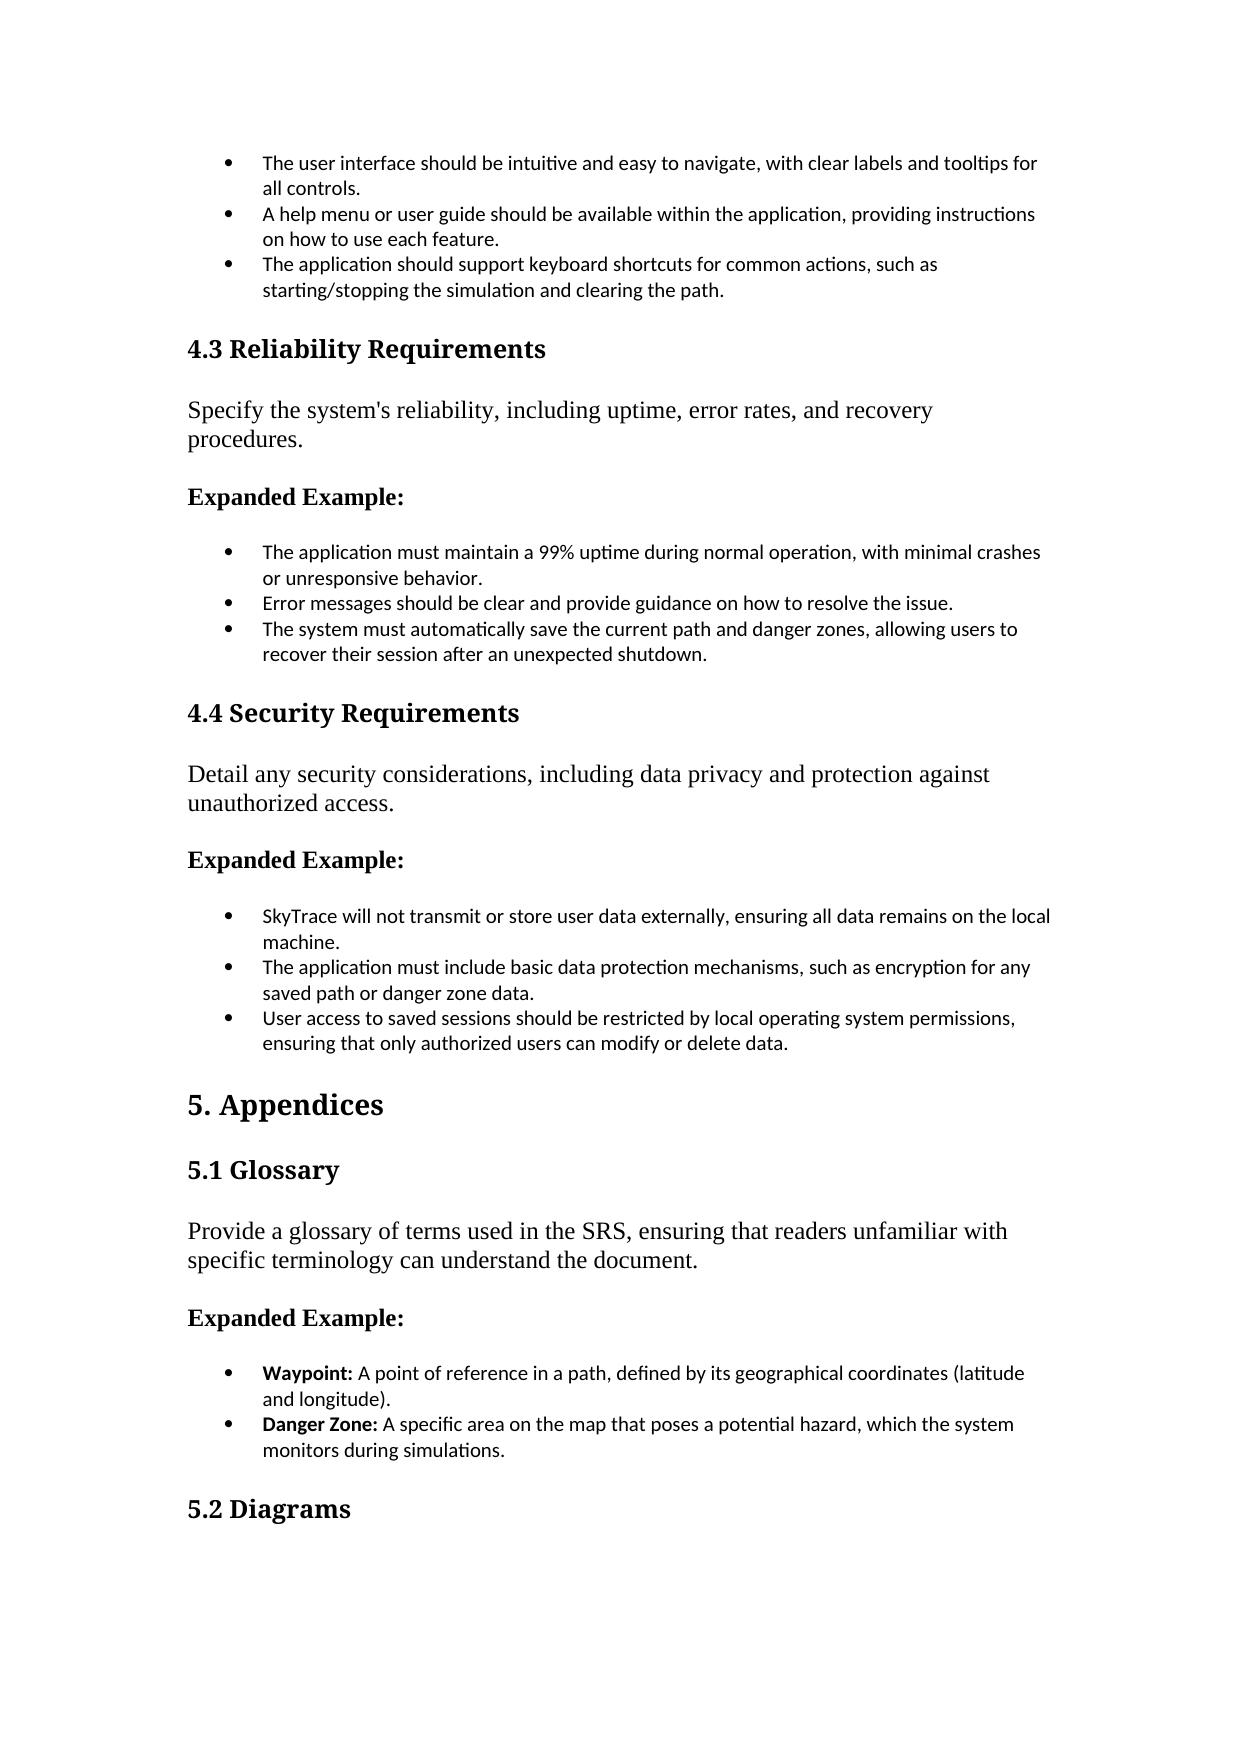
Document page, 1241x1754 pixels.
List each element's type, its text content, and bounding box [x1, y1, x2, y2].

list A help menu or user guide should be available within the application, providing instructions on how to use each feature. [225, 201, 1053, 252]
list The system must automatically save the current path and danger zones, allowing users to recover their session after an unexpected shutdown. [225, 616, 1053, 667]
list The application must include basic data protection mechanisms, such as encryption for any saved path or danger zone data. [225, 954, 1053, 1005]
subtitle 4.4 Security Requirements [187, 696, 1053, 730]
text Provide a glossary of terms used in the SRS, ensuring that readers unfamiliar with specific terminology can understand the document. [187, 1216, 1053, 1273]
subtitle 5.2 Diagrams [187, 1491, 1053, 1525]
text Expanded Example: [187, 846, 1053, 874]
subtitle 5. Appendices [187, 1085, 1053, 1123]
list Waypoint: A point of reference in a path, defined by its geographical coordinates (latitude and longitude). [225, 1361, 1053, 1411]
list User access to saved sessions should be restricted by local operating system permissions, ensuring that only authorized users can modify or delete data. [225, 1005, 1053, 1056]
text Specify the system's reliability, including uptime, error rates, and recovery procedures. [187, 395, 1053, 452]
list The application must maintain a 99% uptime during normal operation, with minimal crashes or unresponsive behavior. [225, 539, 1053, 590]
list The user interface should be intuitive and easy to navigate, with clear labels and tooltips for all controls. [225, 150, 1053, 201]
list Error messages should be clear and provide guidance on how to resolve the issue. [225, 590, 1053, 616]
list SkyTrace will not transmit or store user data externally, ensuring all data remains on the local machine. [225, 903, 1053, 954]
text Detail any security considerations, including data privacy and protection against unauthorized access. [187, 759, 1053, 816]
list The application should support keyboard shortcuts for common actions, such as starting/stopping the simulation and clearing the path. [225, 252, 1053, 302]
list Danger Zone: A specific area on the map that poses a potential hazard, which the system monitors during simulations. [225, 1411, 1053, 1462]
subtitle 5.1 Glossary [187, 1153, 1053, 1187]
subtitle 4.3 Reliability Requirements [187, 332, 1053, 366]
text Expanded Example: [187, 1303, 1053, 1331]
text Expanded Example: [187, 482, 1053, 510]
